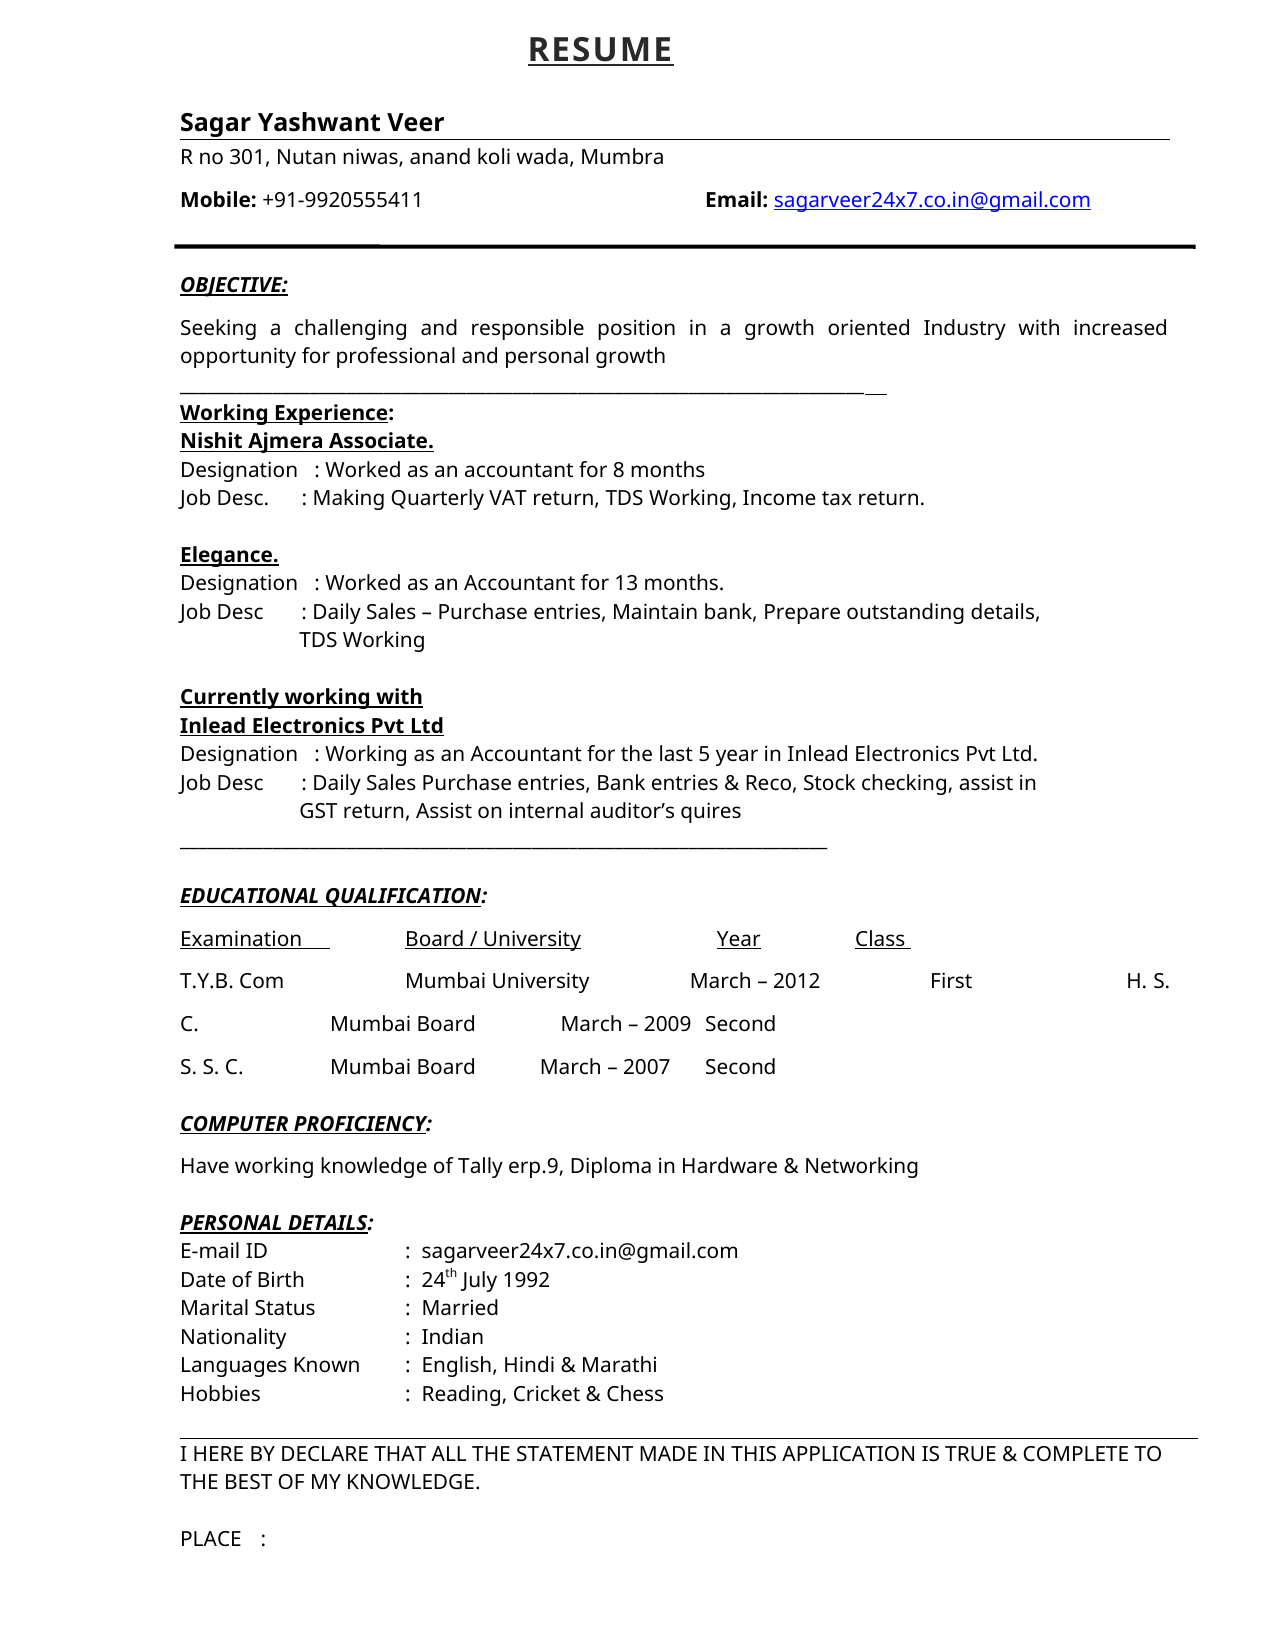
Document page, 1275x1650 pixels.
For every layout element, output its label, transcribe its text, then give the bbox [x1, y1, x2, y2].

text Designation : Worked as an Accountant for 13 months. [180, 568, 1170, 597]
list Designation : Worked as an accountant for 8 months [180, 455, 1170, 483]
text PLACE : [180, 1524, 1170, 1552]
text __________________________________________________________________________ [180, 369, 1170, 398]
text PERSONAL DETAILS: [180, 1208, 1170, 1237]
text I HERE BY DECLARE THAT ALL THE STATEMENT MADE IN THIS APPLICATION IS TRUE & COMPLETE TO THE BEST OF MY KNOWLEDGE. [180, 1439, 1170, 1496]
list OBJECTIVE: [180, 270, 1170, 298]
text Elegance. [180, 540, 1170, 568]
text S. S. C. Mumbai Board March – 2007 Second [180, 1052, 1170, 1080]
text RESUME [180, 26, 1170, 71]
text Languages Known : English, Hindi & Marathi [180, 1350, 1170, 1379]
text Have working knowledge of Tally erp.9, Diploma in Hardware & Networking [180, 1151, 1170, 1180]
text Sagar Yashwant Veer [180, 105, 1170, 139]
text ______________________________________________________________________ [180, 824, 1195, 853]
list Mobile: +91-9920555411 Email: sagarveer24x7.co.in@gmail.com [180, 182, 1170, 213]
text Nationality : Indian [180, 1322, 1170, 1350]
text Examination Board / University Year Class [180, 924, 1170, 952]
list R no 301, Nutan niwas, anand koli wada, Mumbra [180, 140, 1170, 171]
text T.Y.B. Com Mumbai University March – 2012 First H. S. C. Mumbai Board March – 2009 Second [180, 967, 1170, 1038]
text Job Desc. : Making Quarterly VAT return, TDS Working, Income tax return. [180, 483, 1170, 512]
text Marital Status : Married [180, 1293, 1170, 1322]
text Currently working with [180, 682, 1170, 711]
text COMPUTER PROFICIENCY: [180, 1109, 1170, 1137]
text GST return, Assist on internal auditor’s quires [180, 796, 1170, 824]
text Designation : Working as an Accountant for the last 5 year in Inlead Electronics Pvt Ltd. [180, 739, 1170, 768]
text Job Desc : Daily Sales Purchase entries, Bank entries & Reco, Stock checking, assist in [180, 768, 1170, 796]
text TDS Working [180, 625, 1170, 654]
text Working Experience: [180, 398, 1170, 426]
text EDUCATIONAL QUALIFICATION: [180, 881, 1170, 910]
text Job Desc : Daily Sales – Purchase entries, Maintain bank, Prepare outstanding details, [180, 597, 1170, 625]
text Hobbies : Reading, Cricket & Chess [180, 1379, 1170, 1407]
text Seeking a challenging and responsible position in a growth oriented Industry with increased opportunity for professional and personal growth [180, 313, 1170, 369]
text Date of Birth : 24th July 1992 [180, 1265, 1170, 1293]
text E-mail ID : sagarveer24x7.co.in@gmail.com [180, 1237, 1170, 1265]
text Nishit Ajmera Associate. [180, 426, 1170, 455]
text Inlead Electronics Pvt Ltd [180, 711, 1170, 739]
